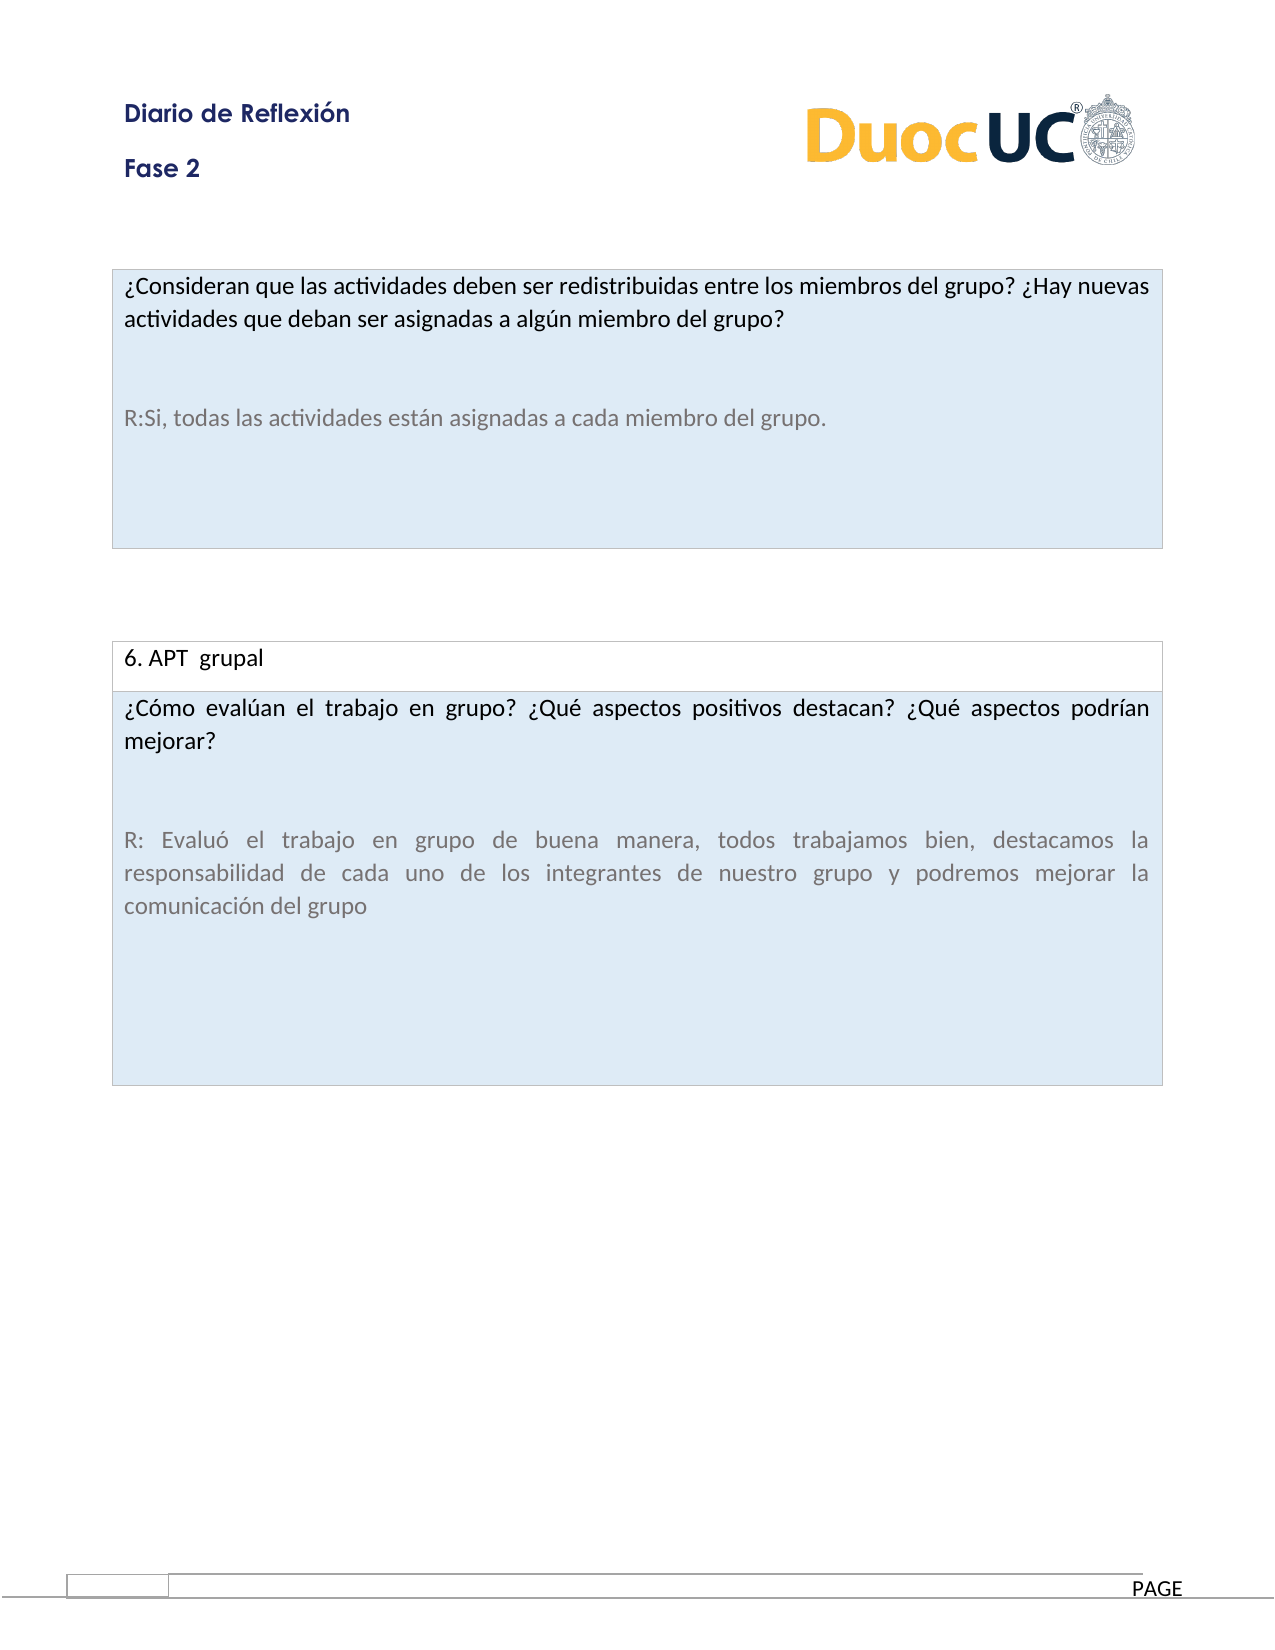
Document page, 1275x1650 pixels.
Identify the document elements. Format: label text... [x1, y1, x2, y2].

table_header 6. APT grupal [113, 642, 1162, 691]
table_cell ¿Cómo evalúan el trabajo en grupo? ¿Qué aspectos positivos destacan? ¿Qué aspectos podrían mejorar? R: Evaluó el trabajo en grupo de buena manera, todos trabajamos bien, destacamos la responsabilidad de cada uno de los integrantes de nuestro grupo y podremos mejorar la comunicación del grupo [113, 692, 1162, 1085]
table_cell ¿Consideran que las actividades deben ser redistribuidas entre los miembros del grupo? ¿Hay nuevas actividades que deban ser asignadas a algún miembro del grupo? R:Si, todas las actividades están asignadas a cada miembro del grupo. [113, 270, 1162, 548]
picture [807, 94, 1135, 165]
